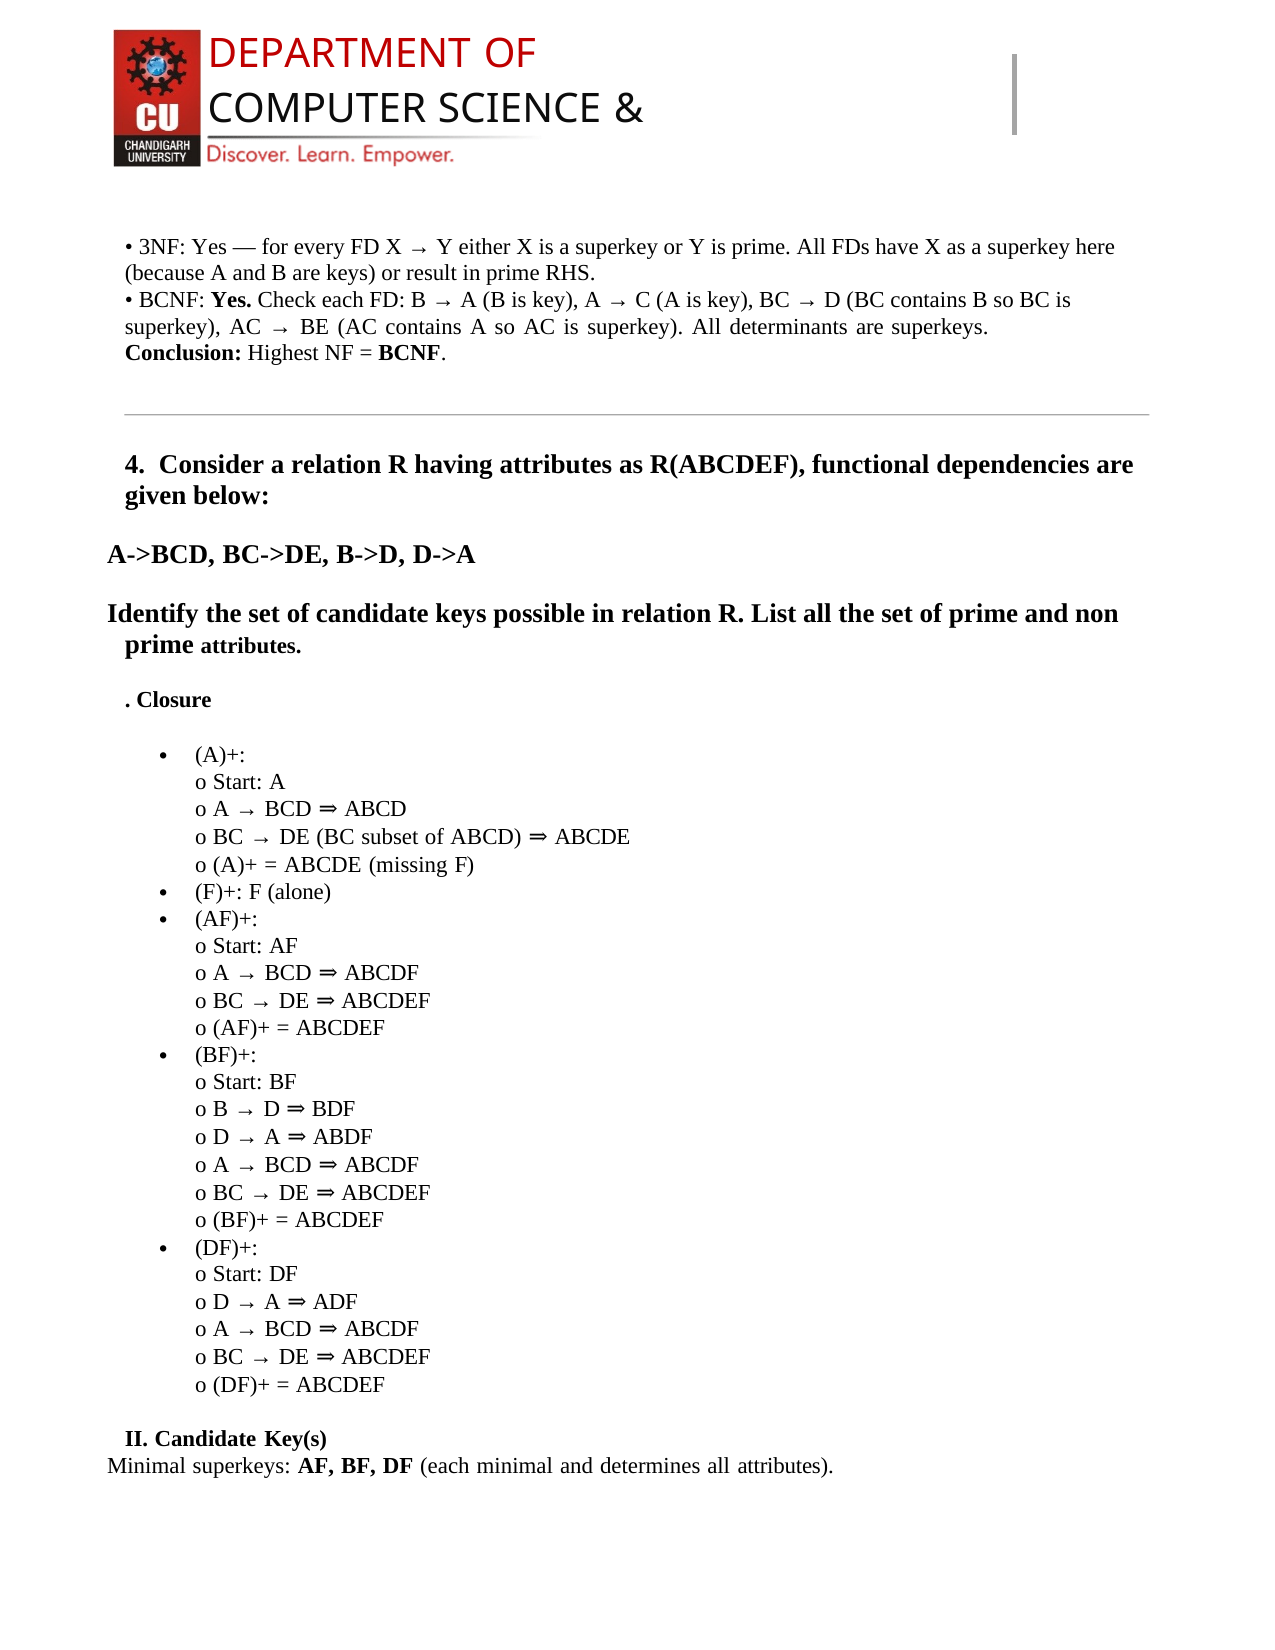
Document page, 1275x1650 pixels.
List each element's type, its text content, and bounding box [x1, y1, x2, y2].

list Consider a relation R having attributes as R(ABCDEF), functional dependencies are given below: [124, 448, 1146, 511]
list Start: DF [195, 1261, 1200, 1287]
list (A)+: [160, 741, 1200, 767]
text A->BCD, BC->DE, B->D, D->A [107, 538, 1200, 569]
list (BF)+: [160, 1041, 1200, 1068]
picture [113, 29, 573, 167]
list BC → DE ⇒ ABCDEF [195, 987, 1200, 1014]
subtitle . Closure [124, 687, 1200, 713]
list A → BCD ⇒ ABCD [195, 795, 1200, 822]
list A → BCD ⇒ ABCDF [195, 1151, 1200, 1178]
list 3NF: Yes — for every FD X → Y either X is a superkey or Y is prime. All FDs have X as a superkey here (because A and B are keys) or result in prime RHS. [124, 233, 1140, 286]
list BCNF: Yes. Check each FD: B → A (B is key), A → C (A is key), BC → D (BC contains B so BC is superkey), AC → BE (AC contains A so AC is superkey). All determinants are superkeys. Conclusion: Highest NF = BCNF. [124, 286, 1094, 366]
list (AF)+: [160, 905, 1200, 931]
list (BF)+ = ABCDEF [195, 1207, 1200, 1233]
list (F)+: F (alone) [160, 878, 1200, 904]
list (A)+ = ABCDE (missing F) [195, 851, 1200, 877]
list D → A ⇒ ADF [195, 1288, 1200, 1315]
list D → A ⇒ ABDF [195, 1123, 1200, 1150]
list A → BCD ⇒ ABCDF [195, 959, 1200, 986]
text Minimal superkeys: AF, BF, DF (each minimal and determines all attributes). [107, 1452, 1200, 1479]
list BC → DE ⇒ ABCDEF [195, 1179, 1200, 1206]
text Identify the set of candidate keys possible in relation R. List all the set of prime and non prime attributes. [107, 597, 1128, 659]
list A → BCD ⇒ ABCDF [195, 1315, 1200, 1342]
list BC → DE ⇒ ABCDEF [195, 1343, 1200, 1370]
list B → D ⇒ BDF [195, 1096, 1200, 1123]
subtitle Candidate Key(s) [124, 1425, 1200, 1452]
list (AF)+ = ABCDEF [195, 1014, 1200, 1041]
list (DF)+: [160, 1233, 1200, 1260]
list Start: BF [195, 1068, 1200, 1095]
list Start: A [195, 768, 1200, 795]
list Start: AF [195, 932, 1200, 958]
list BC → DE (BC subset of ABCD) ⇒ ABCDE [195, 823, 1200, 850]
list (DF)+ = ABCDEF [195, 1371, 1200, 1397]
